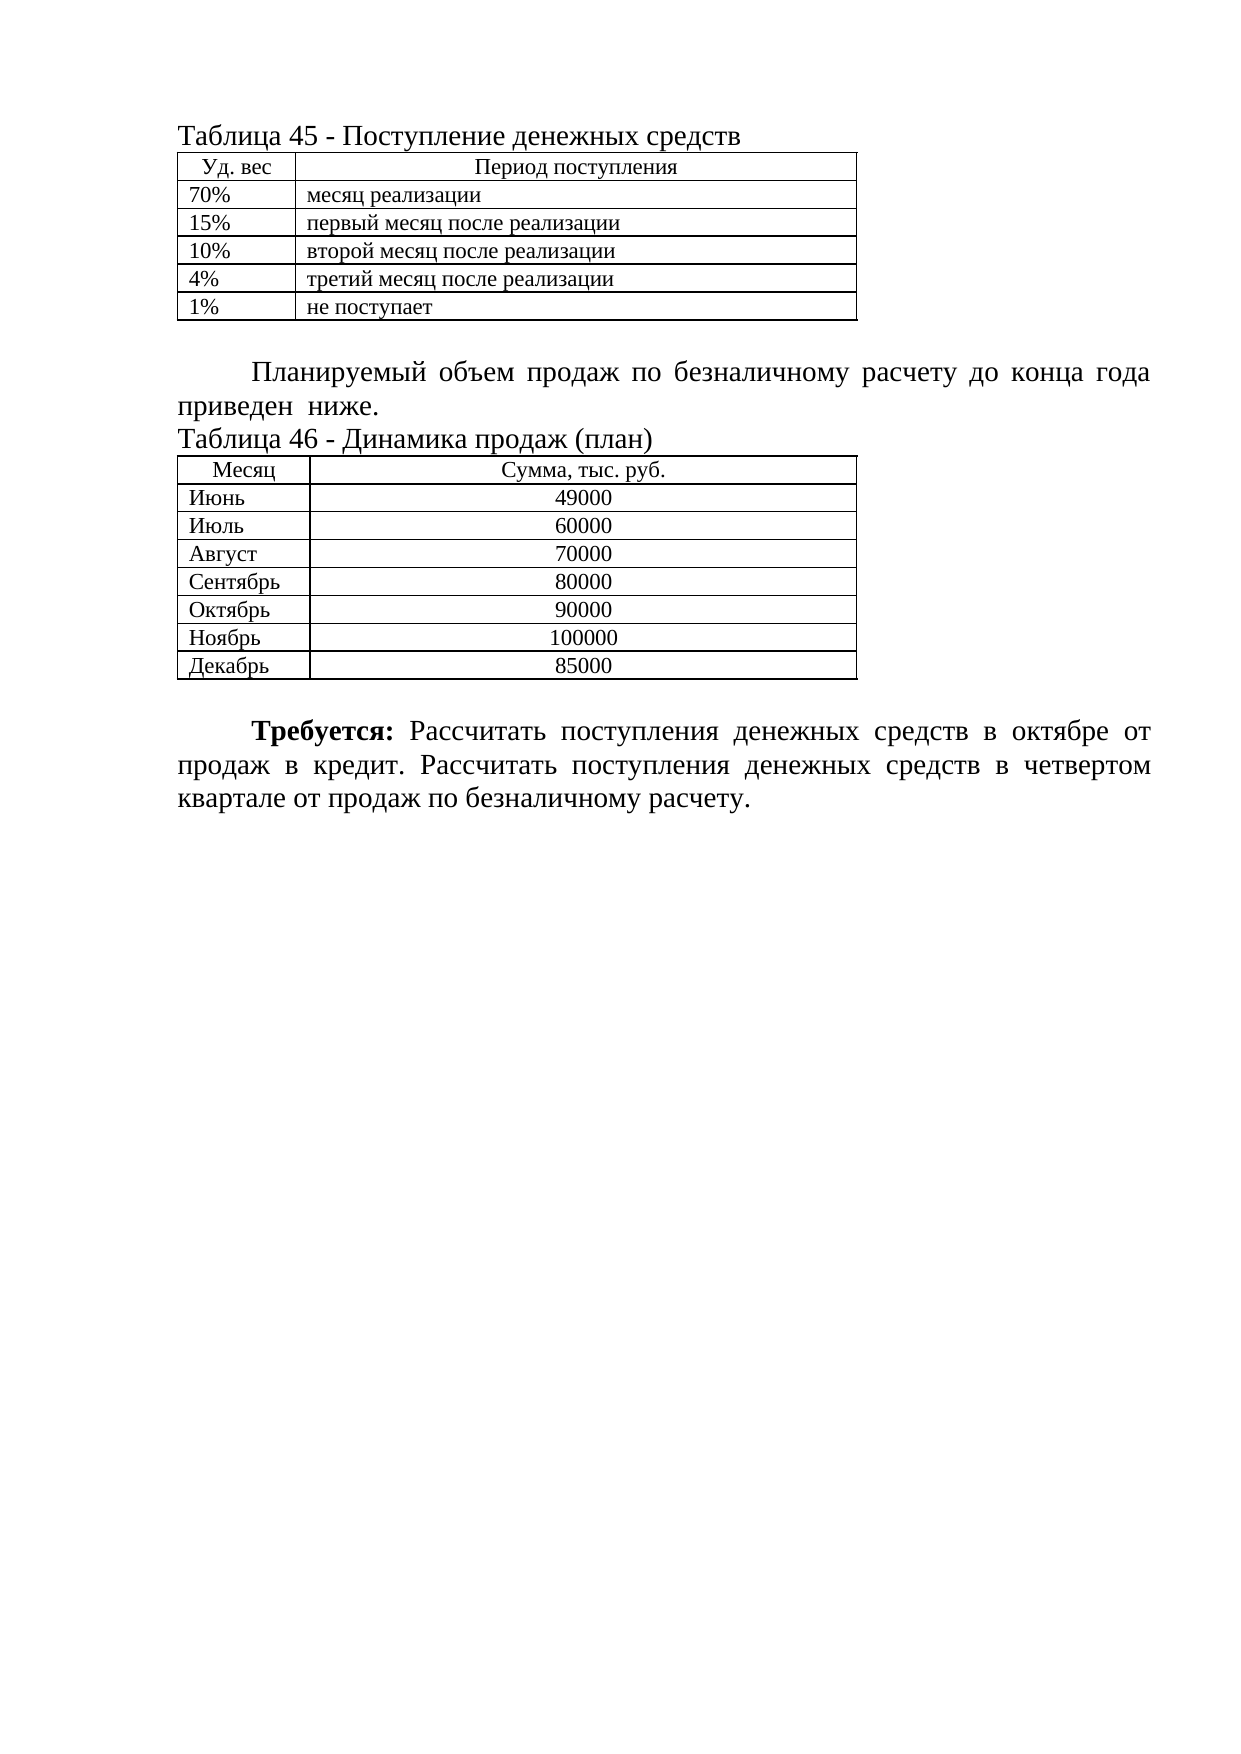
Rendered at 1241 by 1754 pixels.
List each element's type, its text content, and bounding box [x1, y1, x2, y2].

table_cell Сентябрь [178, 568, 309, 594]
table_cell не поступает [296, 293, 856, 319]
table_cell 1% [178, 293, 295, 319]
table_cell 80000 [311, 568, 856, 594]
table_cell первый месяц после реализации [296, 209, 856, 235]
table_cell Июнь [178, 485, 309, 511]
table_header Месяц [178, 457, 309, 483]
table_cell Июль [178, 512, 309, 539]
table_cell Август [178, 540, 309, 567]
table_header Период поступления [296, 153, 856, 179]
table_cell 15% [178, 209, 295, 235]
text Планируемый объем продаж по безналичному расчету до конца года приведен ниже. [177, 354, 1152, 421]
table_cell месяц реализации [296, 181, 856, 207]
table_cell третий месяц после реализации [296, 265, 856, 291]
table_cell Октябрь [178, 596, 309, 622]
table_cell 70000 [311, 540, 856, 567]
table_cell 49000 [311, 485, 856, 511]
table_cell 85000 [311, 652, 856, 678]
text Таблица 46 - Динамика продаж (план) [177, 421, 1152, 455]
table_cell 60000 [311, 512, 856, 539]
table_cell 10% [178, 237, 295, 263]
table_header Уд. вес [178, 153, 295, 179]
table_cell 70% [178, 181, 295, 207]
text Требуется: Рассчитать поступления денежных средств в октябре от продаж в кредит. Рассчитать поступления денежных средств в четвертом квартале от продаж по безналичному расчету. [177, 713, 1152, 814]
table_cell 90000 [311, 596, 856, 622]
text Таблица 45 - Поступление денежных средств [177, 118, 1152, 152]
table_cell Декабрь [178, 652, 309, 678]
table_cell 100000 [311, 624, 856, 650]
table_cell Ноябрь [178, 624, 309, 650]
table_cell второй месяц после реализации [296, 237, 856, 263]
table_cell 4% [178, 265, 295, 291]
table_header Сумма, тыс. руб. [311, 457, 856, 483]
